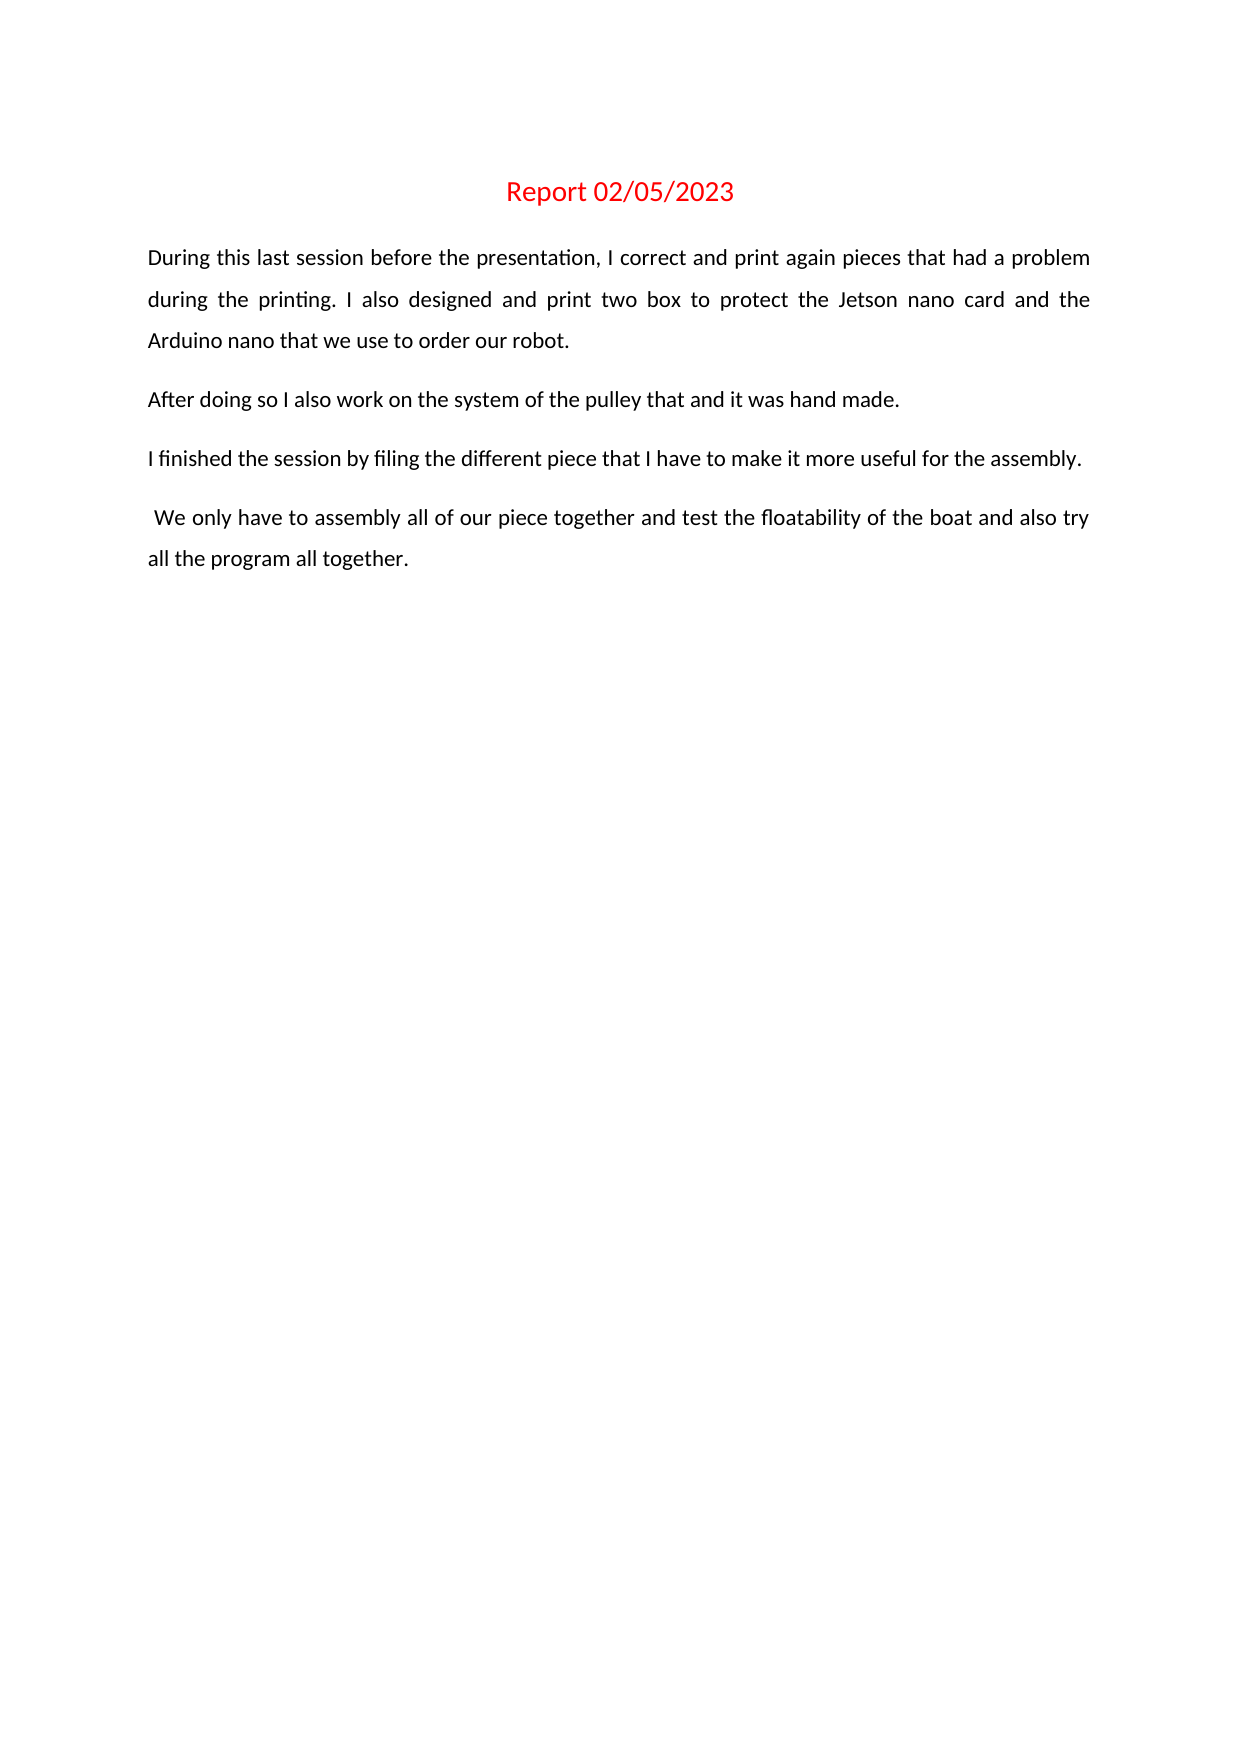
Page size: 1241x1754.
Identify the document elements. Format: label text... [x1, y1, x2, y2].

text I finished the session by filing the different piece that I have to make it more useful for the assembly. [148, 444, 1093, 472]
text We only have to assembly all of our piece together and test the floatability of the boat and also try all the program all together. [148, 503, 1093, 573]
text After doing so I also work on the system of the pulley that and it was hand made. [148, 385, 1093, 413]
text During this last session before the presentation, I correct and print again pieces that had a problem during the printing. I also designed and print two box to protect the Jetson nano card and the Arduino nano that we use to order our robot. [148, 243, 1093, 355]
text Report 02/05/2023 [148, 173, 1093, 208]
